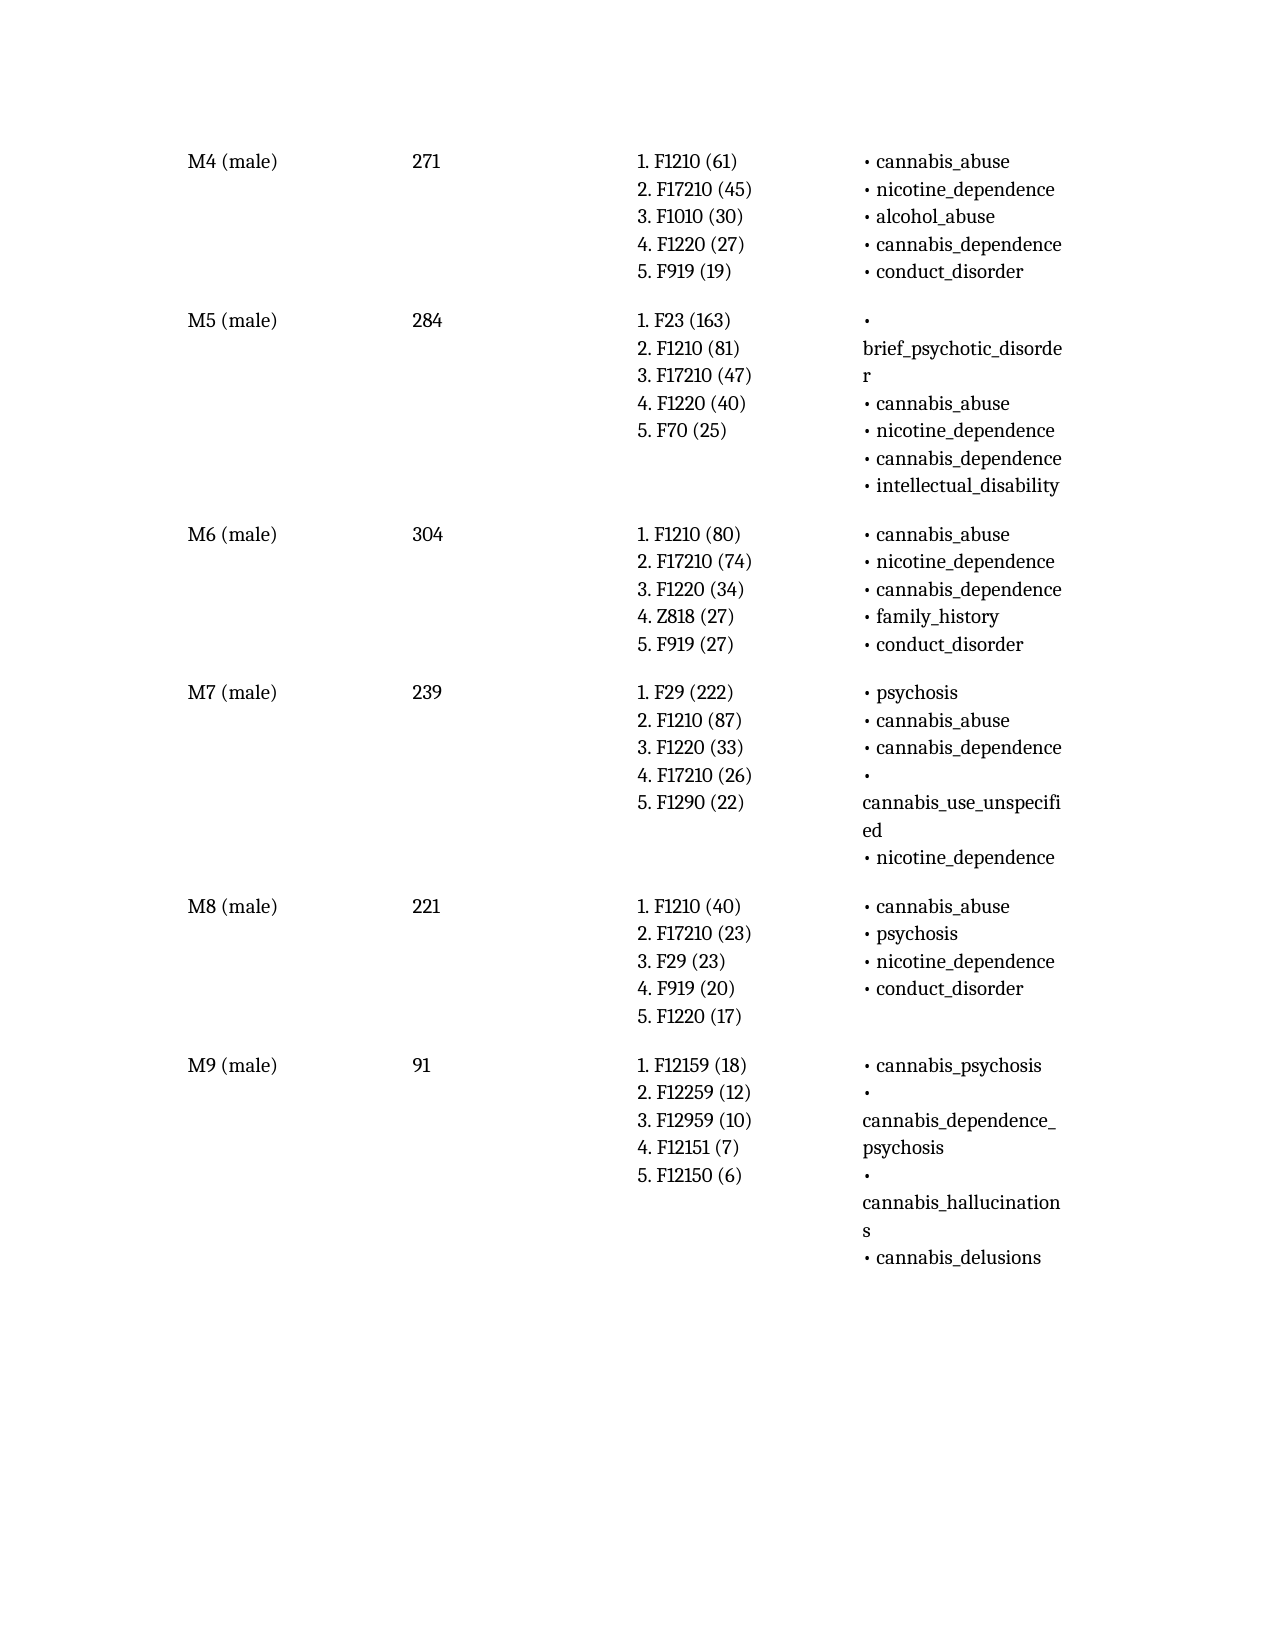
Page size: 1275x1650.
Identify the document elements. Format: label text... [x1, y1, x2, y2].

table_cell 1. F12159 (18) 2. F12259 (12) 3. F12959 (10) 4. F12151 (7) 5. F12150 (6) [626, 1053, 851, 1294]
table_cell M7 (male) [176, 681, 401, 894]
table_cell 239 [401, 681, 626, 894]
table_cell 1. F1210 (80) 2. F17210 (74) 3. F1220 (34) 4. Z818 (27) 5. F919 (27) [626, 522, 851, 681]
table_cell • cannabis_abuse • psychosis • nicotine_dependence • conduct_disorder [851, 895, 1076, 1053]
table_cell M8 (male) [176, 895, 401, 1053]
table_cell 284 [401, 309, 626, 522]
table_cell 1. F1210 (61) 2. F17210 (45) 3. F1010 (30) 4. F1220 (27) 5. F919 (19) [626, 150, 851, 309]
table_cell M9 (male) [176, 1053, 401, 1294]
table_cell • brief_psychotic_disorder • cannabis_abuse • nicotine_dependence • cannabis_dependence • intellectual_disability [851, 309, 1076, 522]
table_cell • cannabis_abuse • nicotine_dependence • cannabis_dependence • family_history • conduct_disorder [851, 522, 1076, 681]
table_cell 1. F29 (222) 2. F1210 (87) 3. F1220 (33) 4. F17210 (26) 5. F1290 (22) [626, 681, 851, 894]
table_cell • psychosis • cannabis_abuse • cannabis_dependence • cannabis_use_unspecified • nicotine_dependence [851, 681, 1076, 894]
table_cell • cannabis_psychosis • cannabis_dependence_psychosis • cannabis_hallucinations • cannabis_delusions [851, 1053, 1076, 1294]
table_cell • cannabis_abuse • nicotine_dependence • alcohol_abuse • cannabis_dependence • conduct_disorder [851, 150, 1076, 309]
table_cell 1. F23 (163) 2. F1210 (81) 3. F17210 (47) 4. F1220 (40) 5. F70 (25) [626, 309, 851, 522]
table_cell 1. F1210 (40) 2. F17210 (23) 3. F29 (23) 4. F919 (20) 5. F1220 (17) [626, 895, 851, 1053]
table_cell M5 (male) [176, 309, 401, 522]
table_cell 271 [401, 150, 626, 309]
table_cell M6 (male) [176, 522, 401, 681]
table_cell 304 [401, 522, 626, 681]
table_cell M4 (male) [176, 150, 401, 309]
table_cell 221 [401, 895, 626, 1053]
table_cell 91 [401, 1053, 626, 1294]
